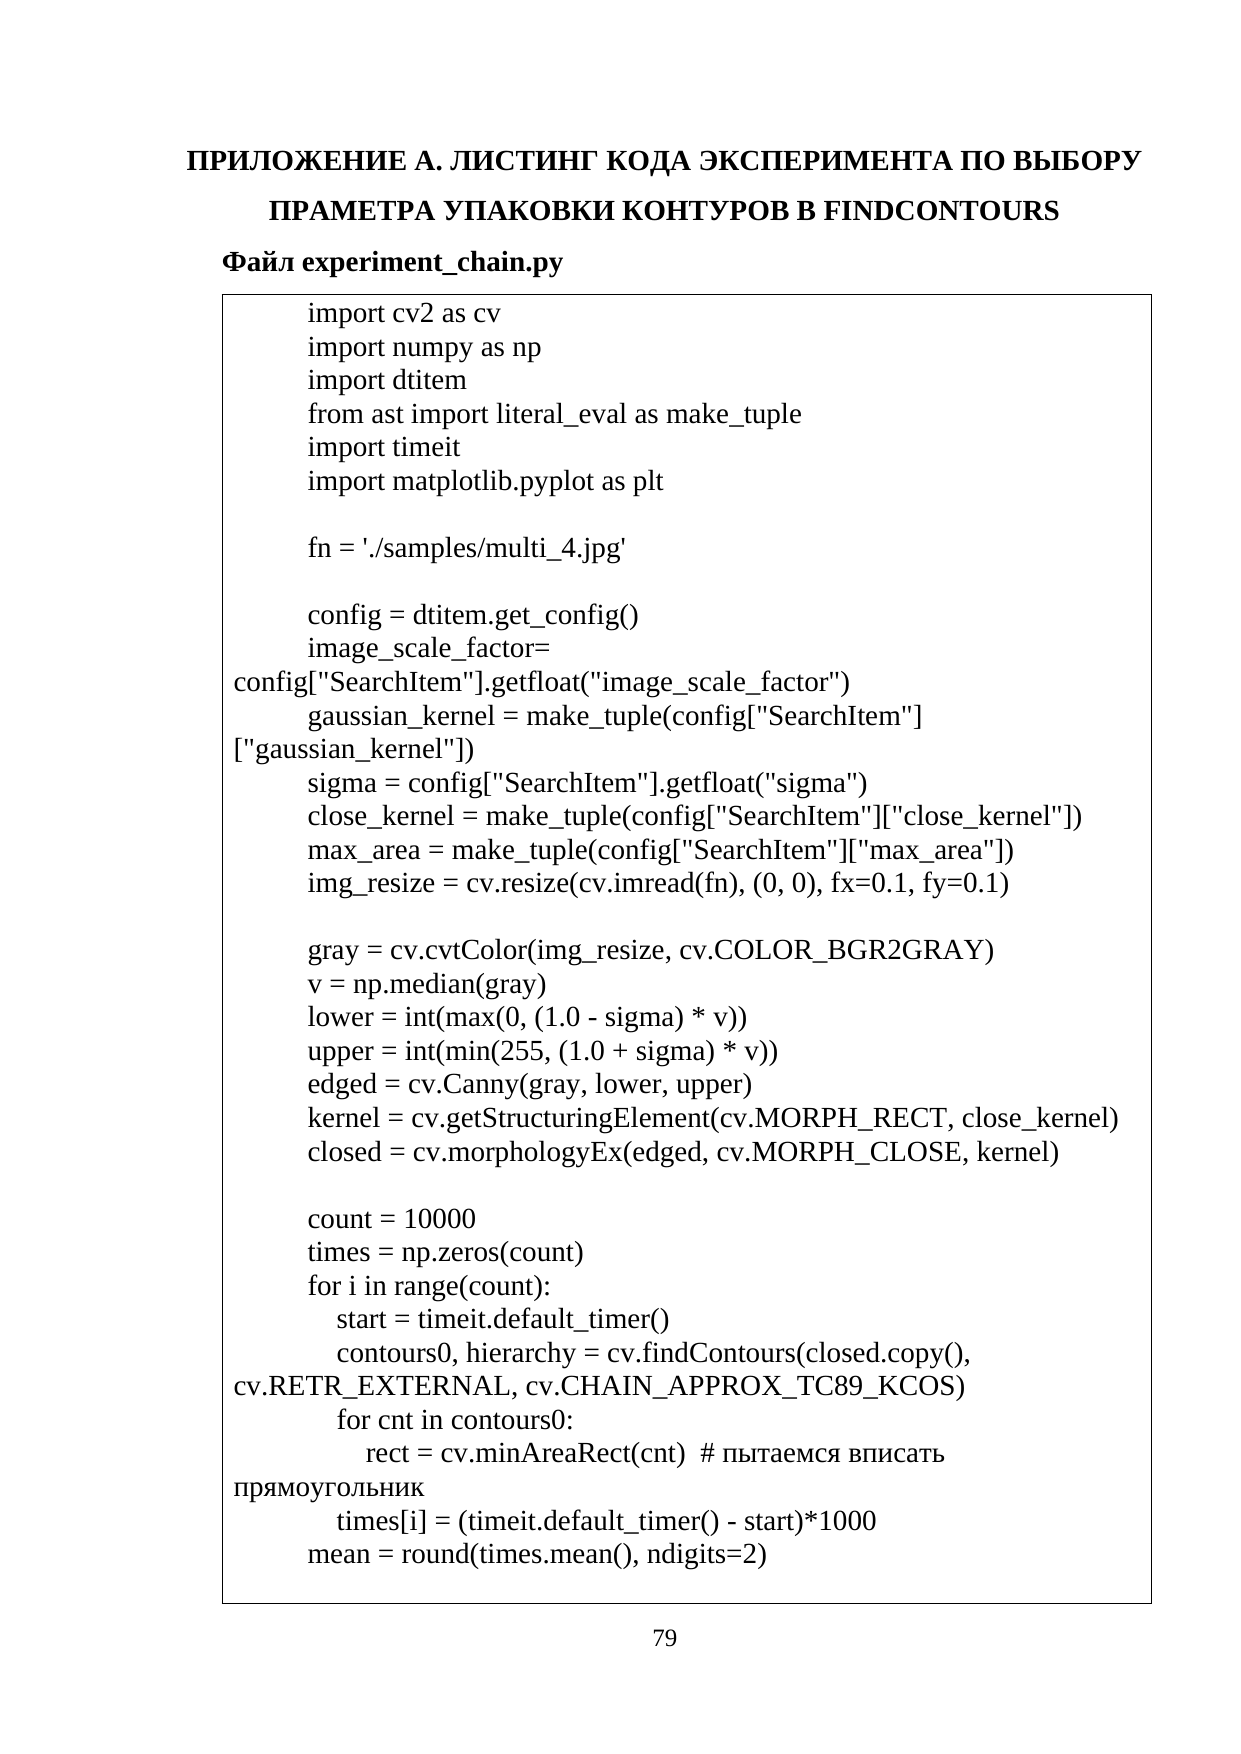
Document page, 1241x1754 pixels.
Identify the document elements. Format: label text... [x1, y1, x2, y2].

list Файл experiment_chain.py [222, 244, 1152, 277]
text ПРИЛОЖЕНИЕ А. Листинг кода эксперимента по выбору праметра упаковки контуров в findContours [177, 143, 1152, 227]
